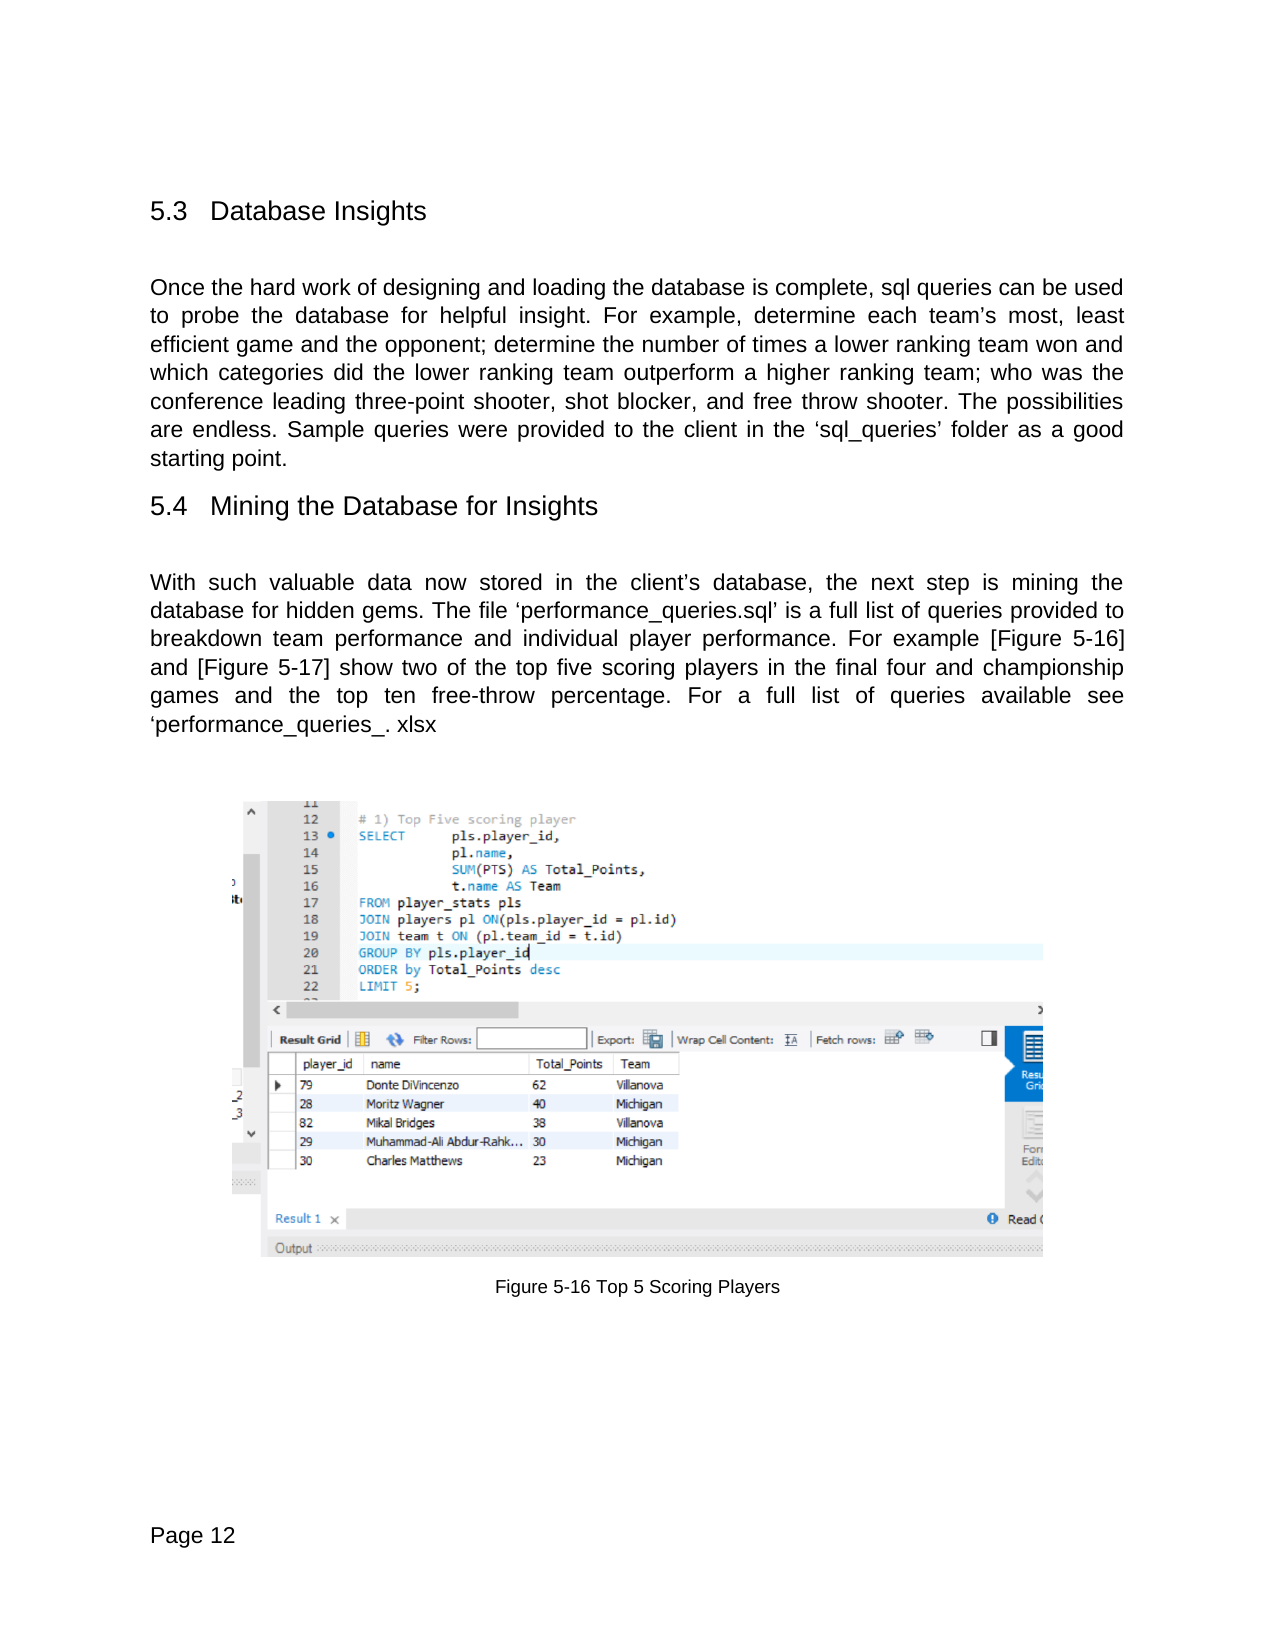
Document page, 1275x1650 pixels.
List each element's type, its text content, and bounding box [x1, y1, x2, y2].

text Once the hard work of designing and loading the database is complete, sql queries can be used to probe the database for helpful insight. For example, determine each team’s most, least efficient game and the opponent; determine the number of times a lower ranking team won and which categories did the lower ranking team outperform a higher ranking team; who was the conference leading three-point shooter, shot blocker, and free throw shooter. The possibilities are endless. Sample queries were provided to the client in the ‘sql_queries’ folder as a good starting point. [150, 274, 1125, 471]
picture [232, 801, 1043, 1257]
subtitle Mining the Database for Insights [150, 490, 1125, 521]
subtitle Database Insights [150, 195, 1125, 226]
